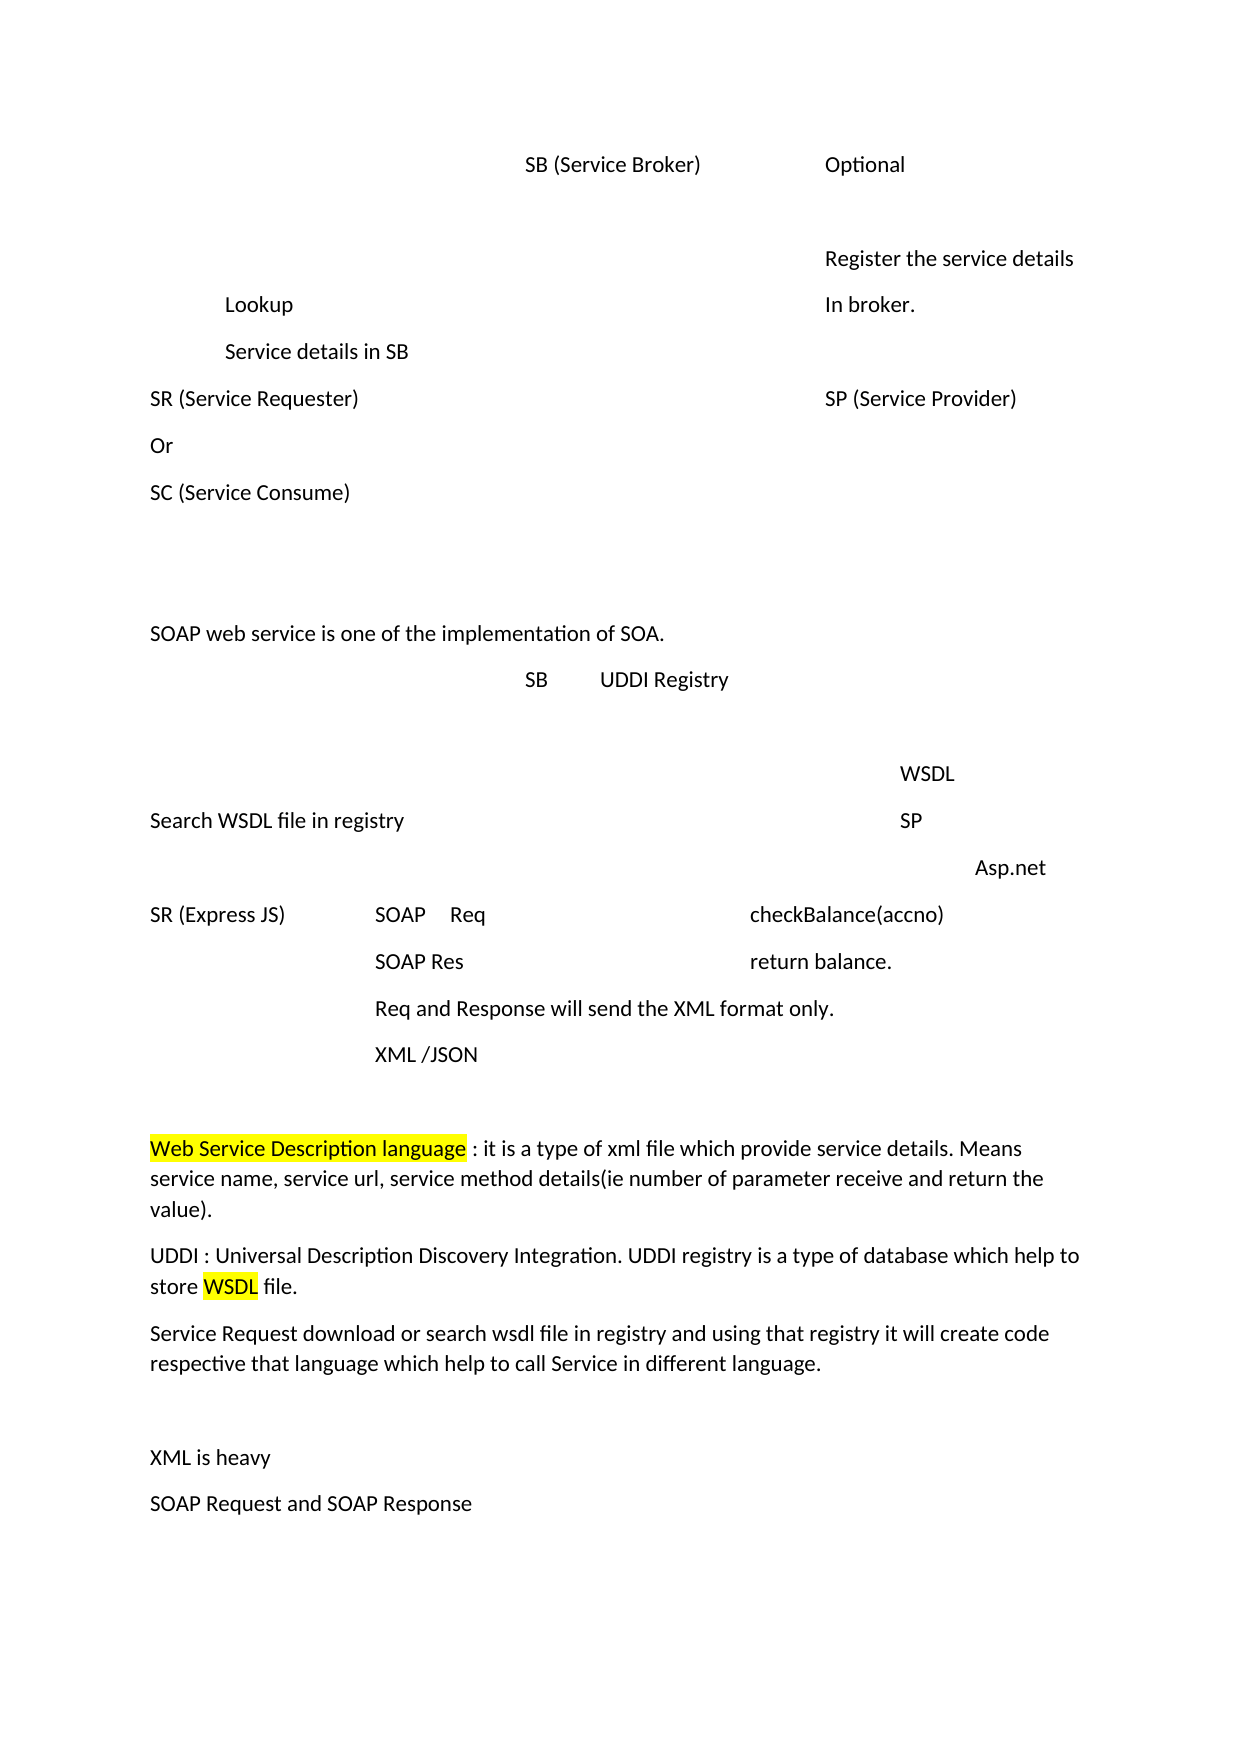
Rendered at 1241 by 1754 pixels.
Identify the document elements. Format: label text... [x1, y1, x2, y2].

text Service details in SB [150, 337, 1090, 366]
text Req and Response will send the XML format only. [150, 994, 1090, 1022]
text SOAP web service is one of the implementation of SOA. [150, 619, 1090, 647]
text Asp.net [150, 853, 1090, 881]
text SOAP Request and SOAP Response [150, 1489, 1090, 1518]
text UDDI : Universal Description Discovery Integration. UDDI registry is a type of database which help to store WSDL file. [150, 1242, 1090, 1300]
text WSDL [150, 759, 1090, 787]
text Or [150, 431, 1090, 459]
text Web Service Description language : it is a type of xml file which provide service details. Means service name, service url, service method details(ie number of parameter receive and return the value). [150, 1134, 1090, 1223]
text Search WSDL file in registry SP [150, 806, 1090, 834]
text Service Request download or search wsdl file in registry and using that registry it will create code respective that language which help to call Service in different language. [150, 1319, 1090, 1377]
text SB (Service Broker) Optional [150, 150, 1090, 178]
text SR (Express JS) SOAP Req checkBalance(accno) [150, 900, 1090, 928]
text Register the service details [150, 244, 1090, 272]
text XML is heavy [150, 1443, 1090, 1471]
text SOAP Res return balance. [150, 947, 1090, 975]
text SC (Service Consume) [150, 478, 1090, 506]
text SR (Service Requester) SP (Service Provider) [150, 384, 1090, 412]
text Lookup In broker. [150, 291, 1090, 319]
text SB UDDI Registry [150, 666, 1090, 694]
text XML /JSON [150, 1041, 1090, 1069]
